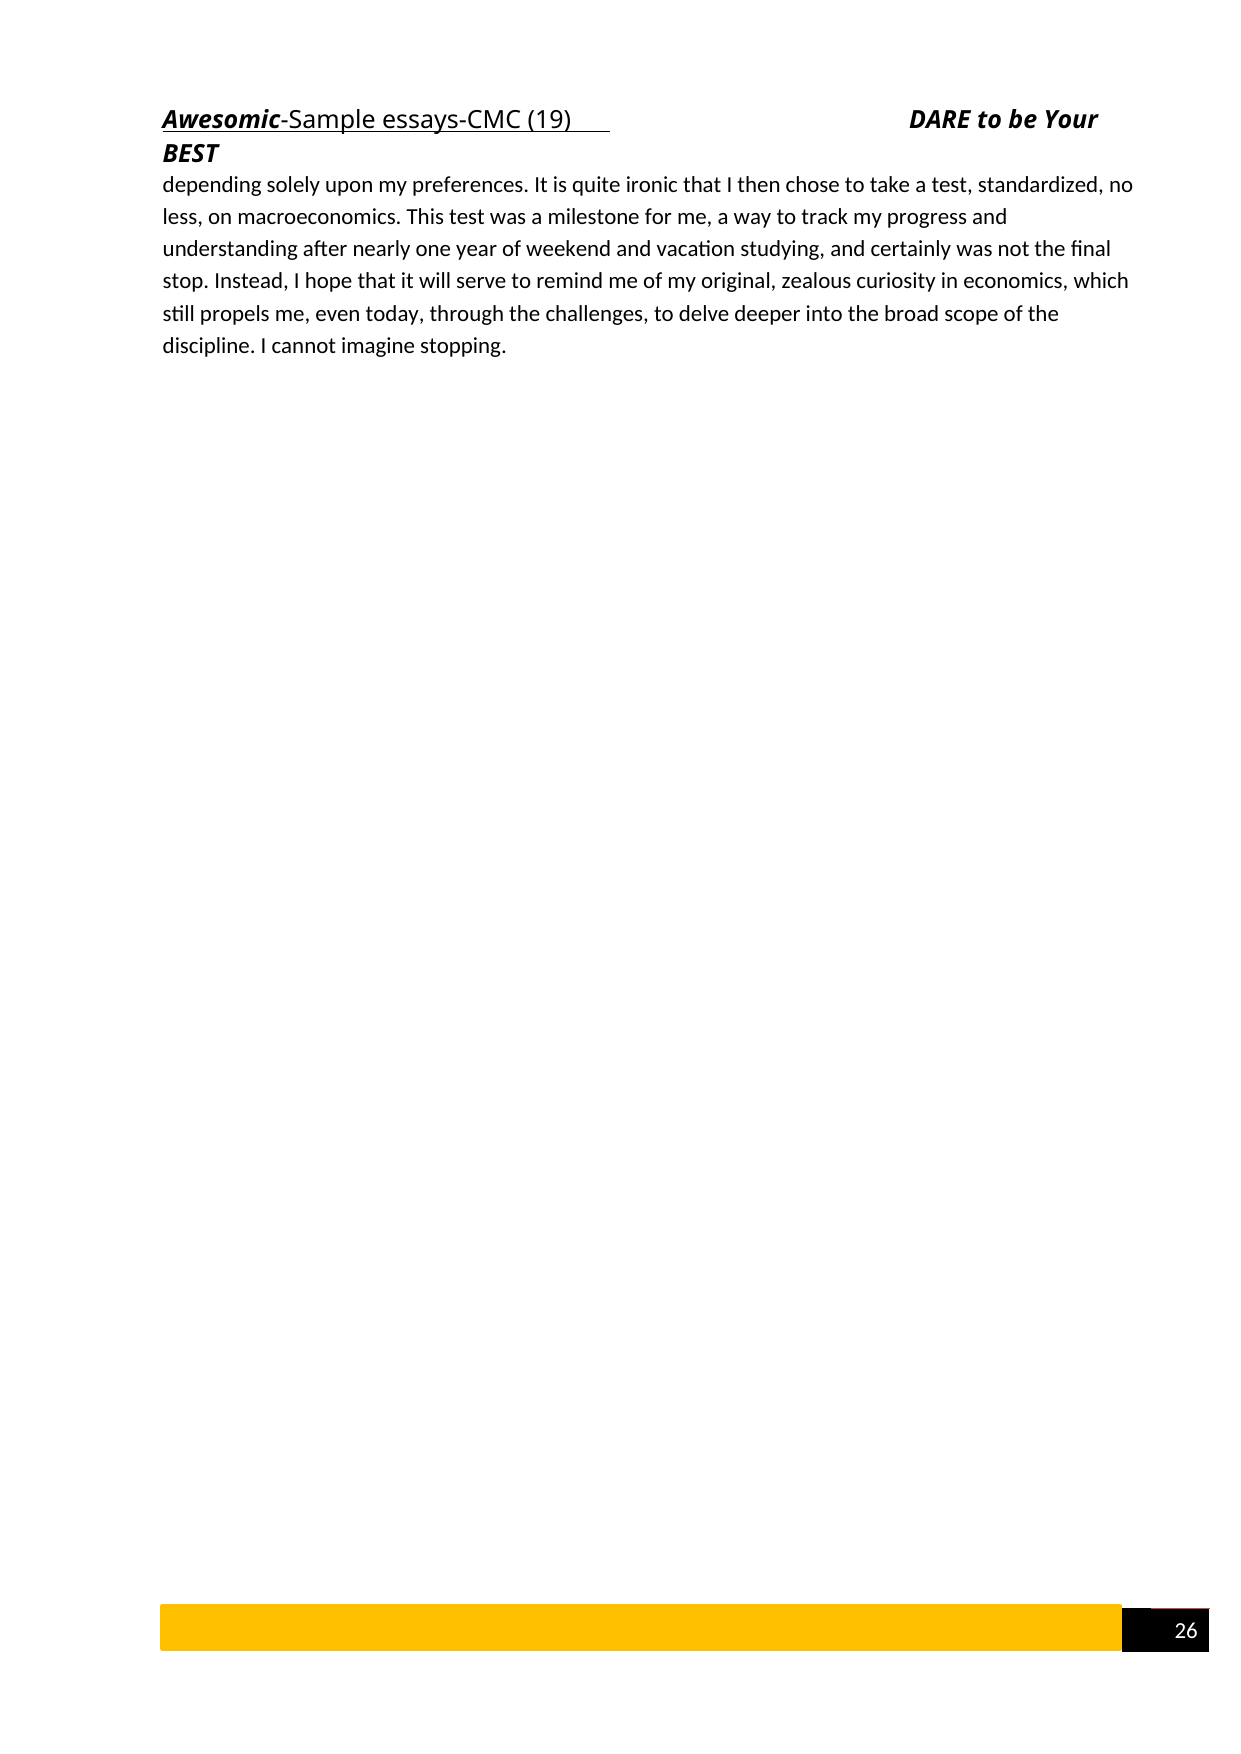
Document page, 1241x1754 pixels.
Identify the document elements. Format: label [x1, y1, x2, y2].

text [162, 170, 1137, 359]
